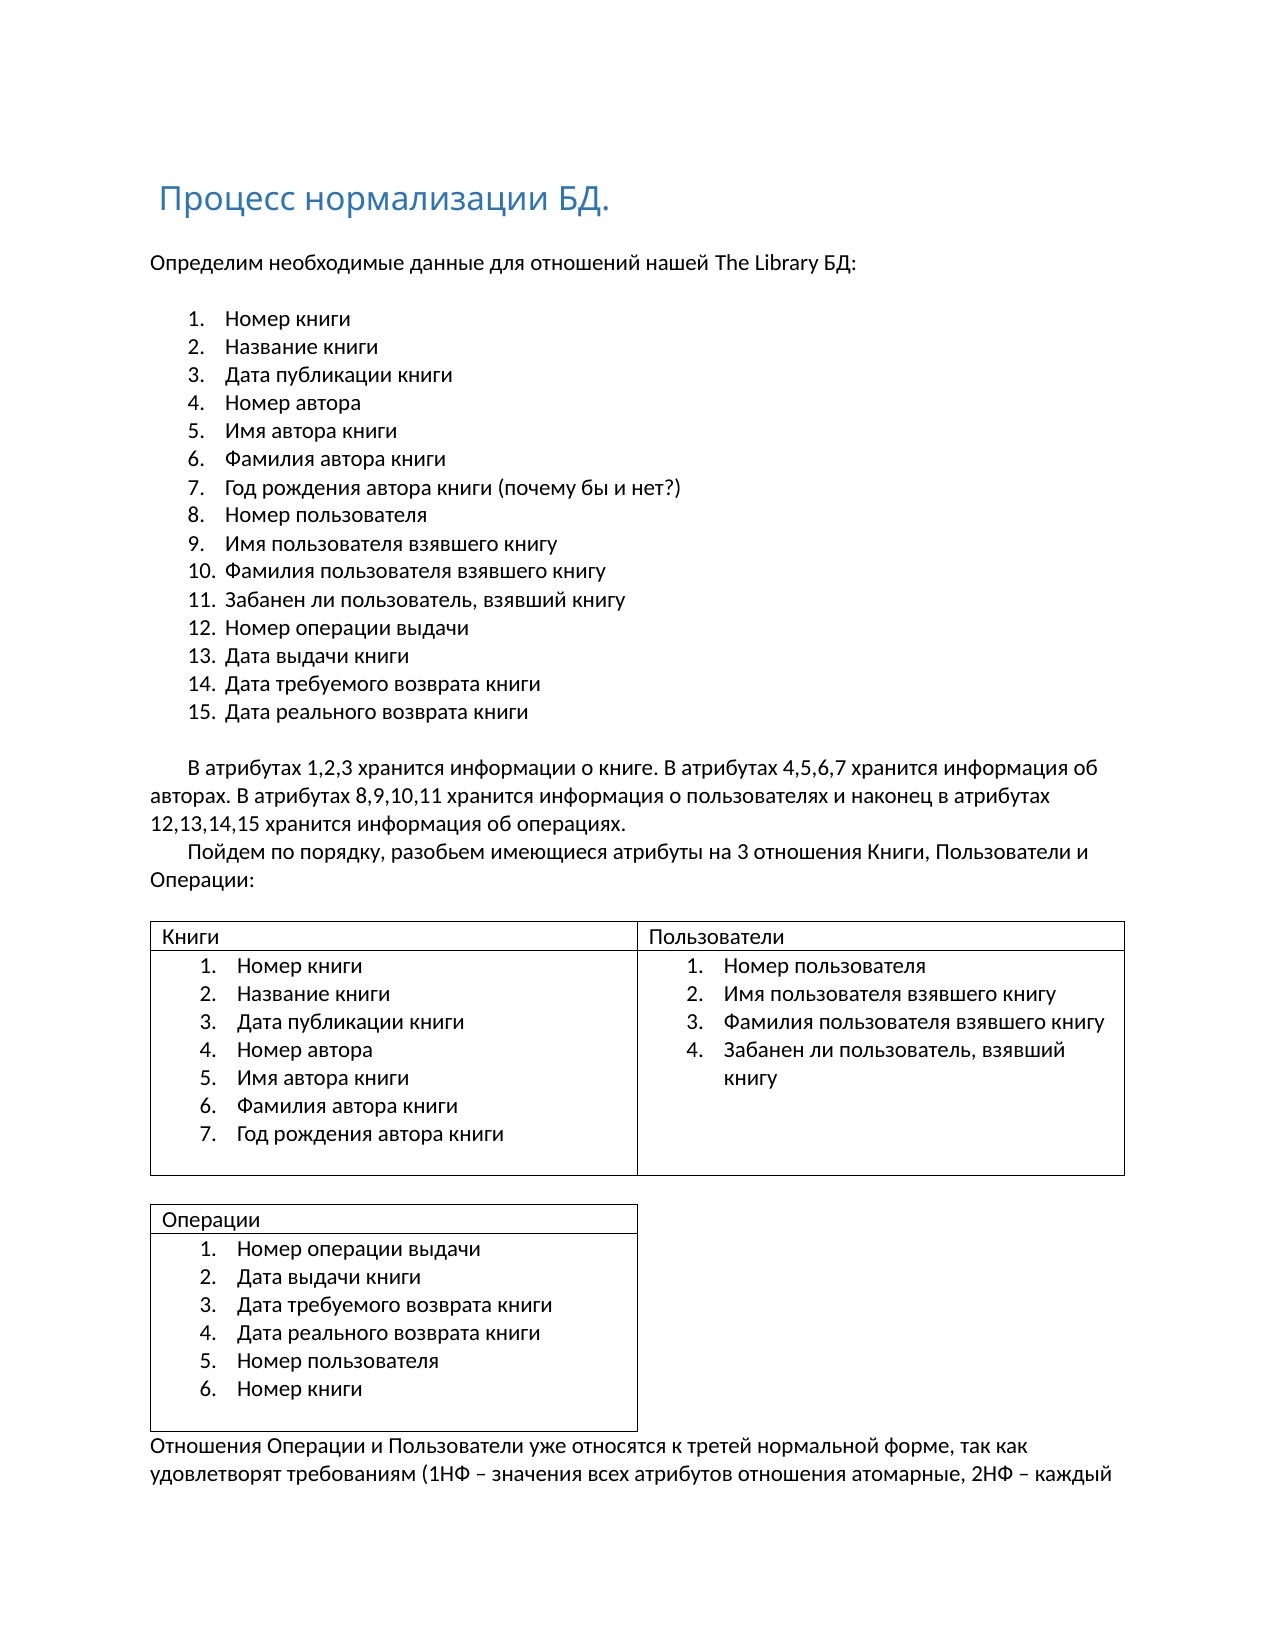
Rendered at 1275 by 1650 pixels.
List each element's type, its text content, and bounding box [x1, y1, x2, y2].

list Номер книги [187, 304, 1125, 332]
list Забанен ли пользователь, взявший книгу [187, 585, 1125, 613]
list Дата требуемого возврата книги [187, 669, 1125, 697]
list Название книги [187, 332, 1125, 361]
table_header Пользователи [638, 922, 1124, 950]
list Номер пользователя [187, 501, 1125, 529]
list Дата публикации книги [187, 361, 1125, 388]
table_header Операции [151, 1205, 637, 1233]
text В атрибутах 1,2,3 хранится информации о книге. В атрибутах 4,5,6,7 хранится информация об авторах. В атрибутах 8,9,10,11 хранится информация о пользователях и наконец в атрибутах 12,13,14,15 хранится информация об операциях. [150, 753, 1125, 837]
text Пойдем по порядку, разобьем имеющиеся атрибуты на 3 отношения Книги, Пользователи и Операции: [150, 837, 1125, 893]
list Дата реального возврата книги [187, 697, 1125, 725]
list Фамилия автора книги [187, 444, 1125, 473]
table_cell Номер операции выдачи Дата выдачи книги Дата требуемого возврата книги Дата реального возврата книги Номер пользователя Номер книги [151, 1234, 637, 1431]
list Фамилия пользователя взявшего книгу [187, 557, 1125, 585]
list Имя автора книги [187, 417, 1125, 444]
list Имя пользователя взявшего книгу [187, 529, 1125, 557]
table_cell Номер книги Название книги Дата публикации книги Номер автора Имя автора книги Фамилия автора книги Год рождения автора книги [151, 951, 637, 1175]
text Определим необходимые данные для отношений нашей The Library БД: [150, 248, 1125, 276]
list Год рождения автора книги (почему бы и нет?) [187, 473, 1125, 501]
subtitle Процесс нормализации БД. [150, 175, 1125, 220]
table_header Книги [151, 922, 637, 950]
list Номер автора [187, 388, 1125, 417]
list Дата выдачи книги [187, 641, 1125, 669]
table_cell Номер пользователя Имя пользователя взявшего книгу Фамилия пользователя взявшего книгу Забанен ли пользователь, взявший книгу [638, 951, 1124, 1175]
list Номер операции выдачи [187, 613, 1125, 641]
